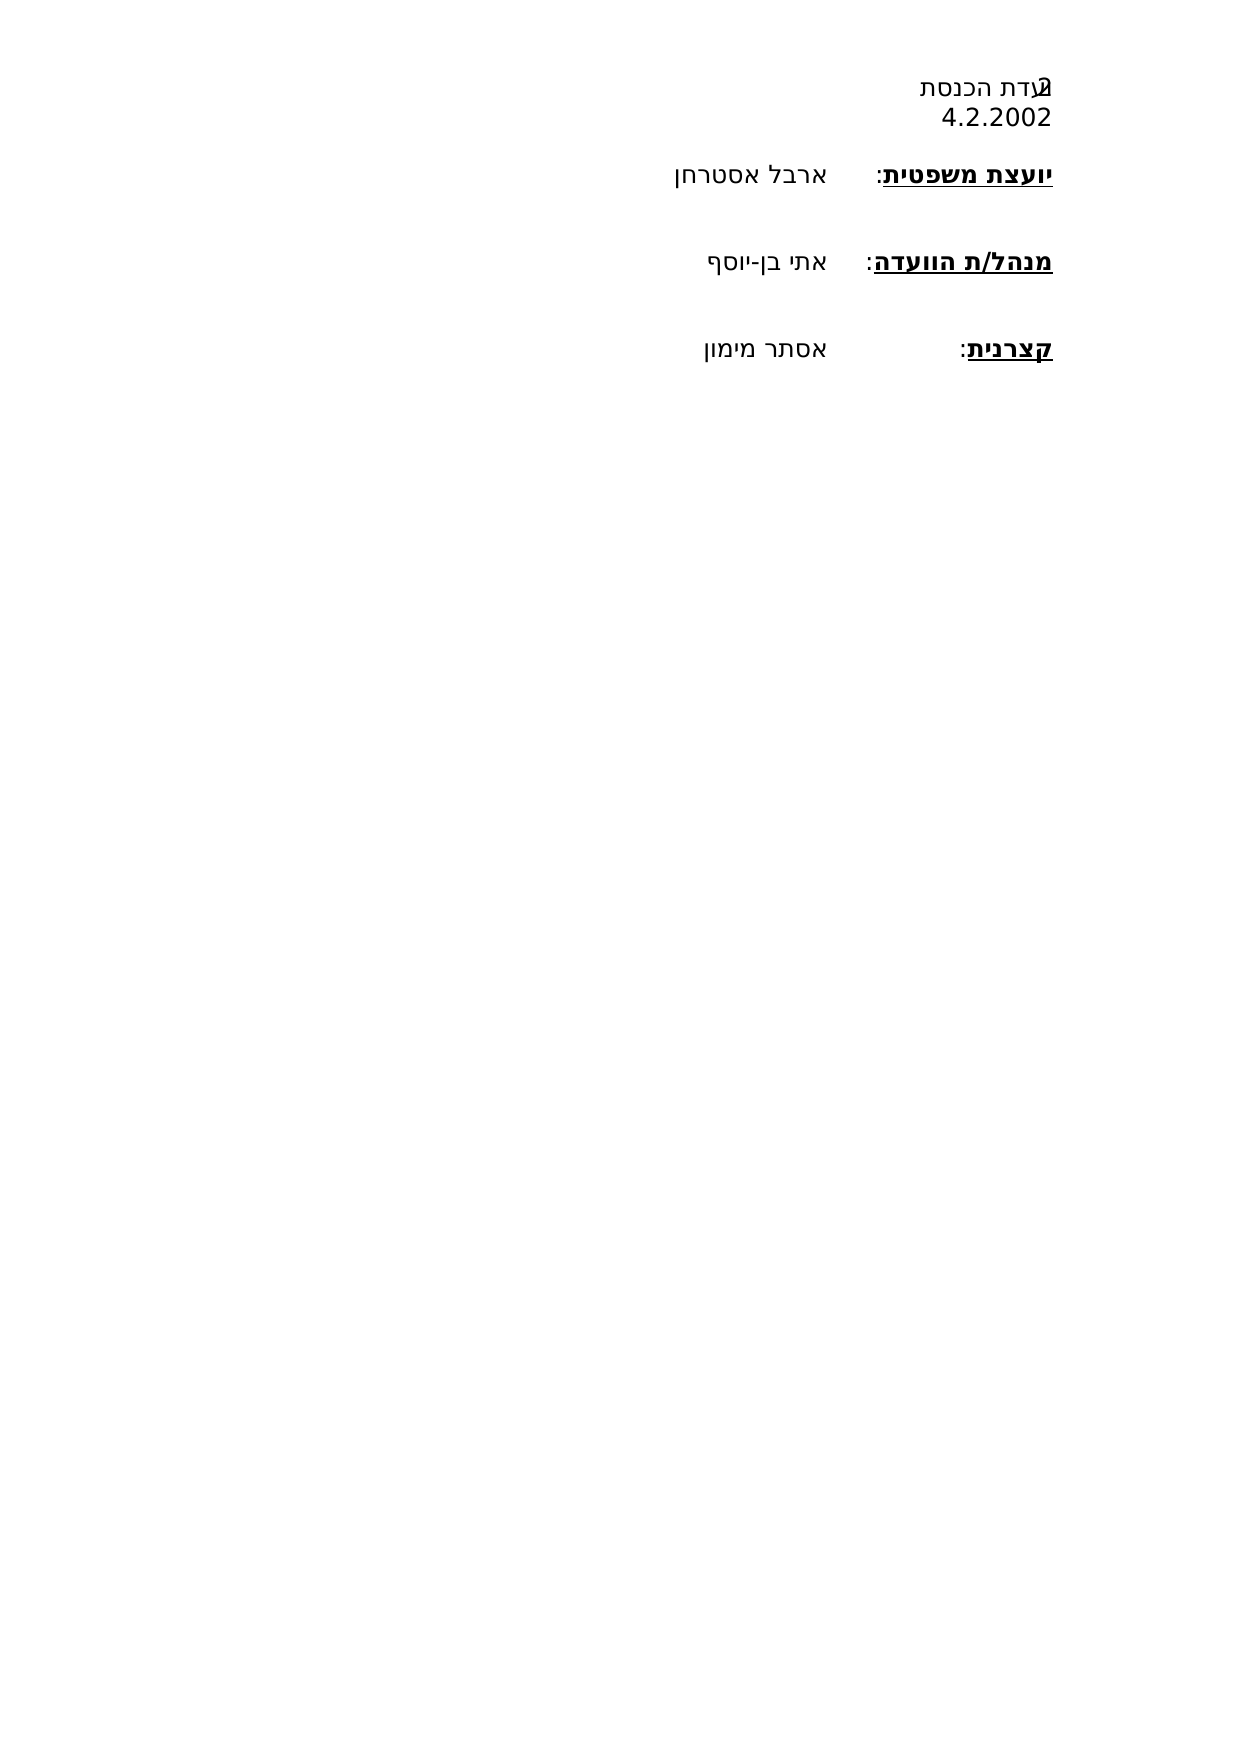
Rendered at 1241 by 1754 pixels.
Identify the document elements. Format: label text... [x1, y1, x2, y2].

text קצרנית: אסתר מימון [187, 334, 1053, 363]
text יועצת משפטית: ארבל אסטרחן [187, 161, 1053, 190]
text מנהל/ת הוועדה: אתי בן-יוסף [187, 247, 1053, 276]
